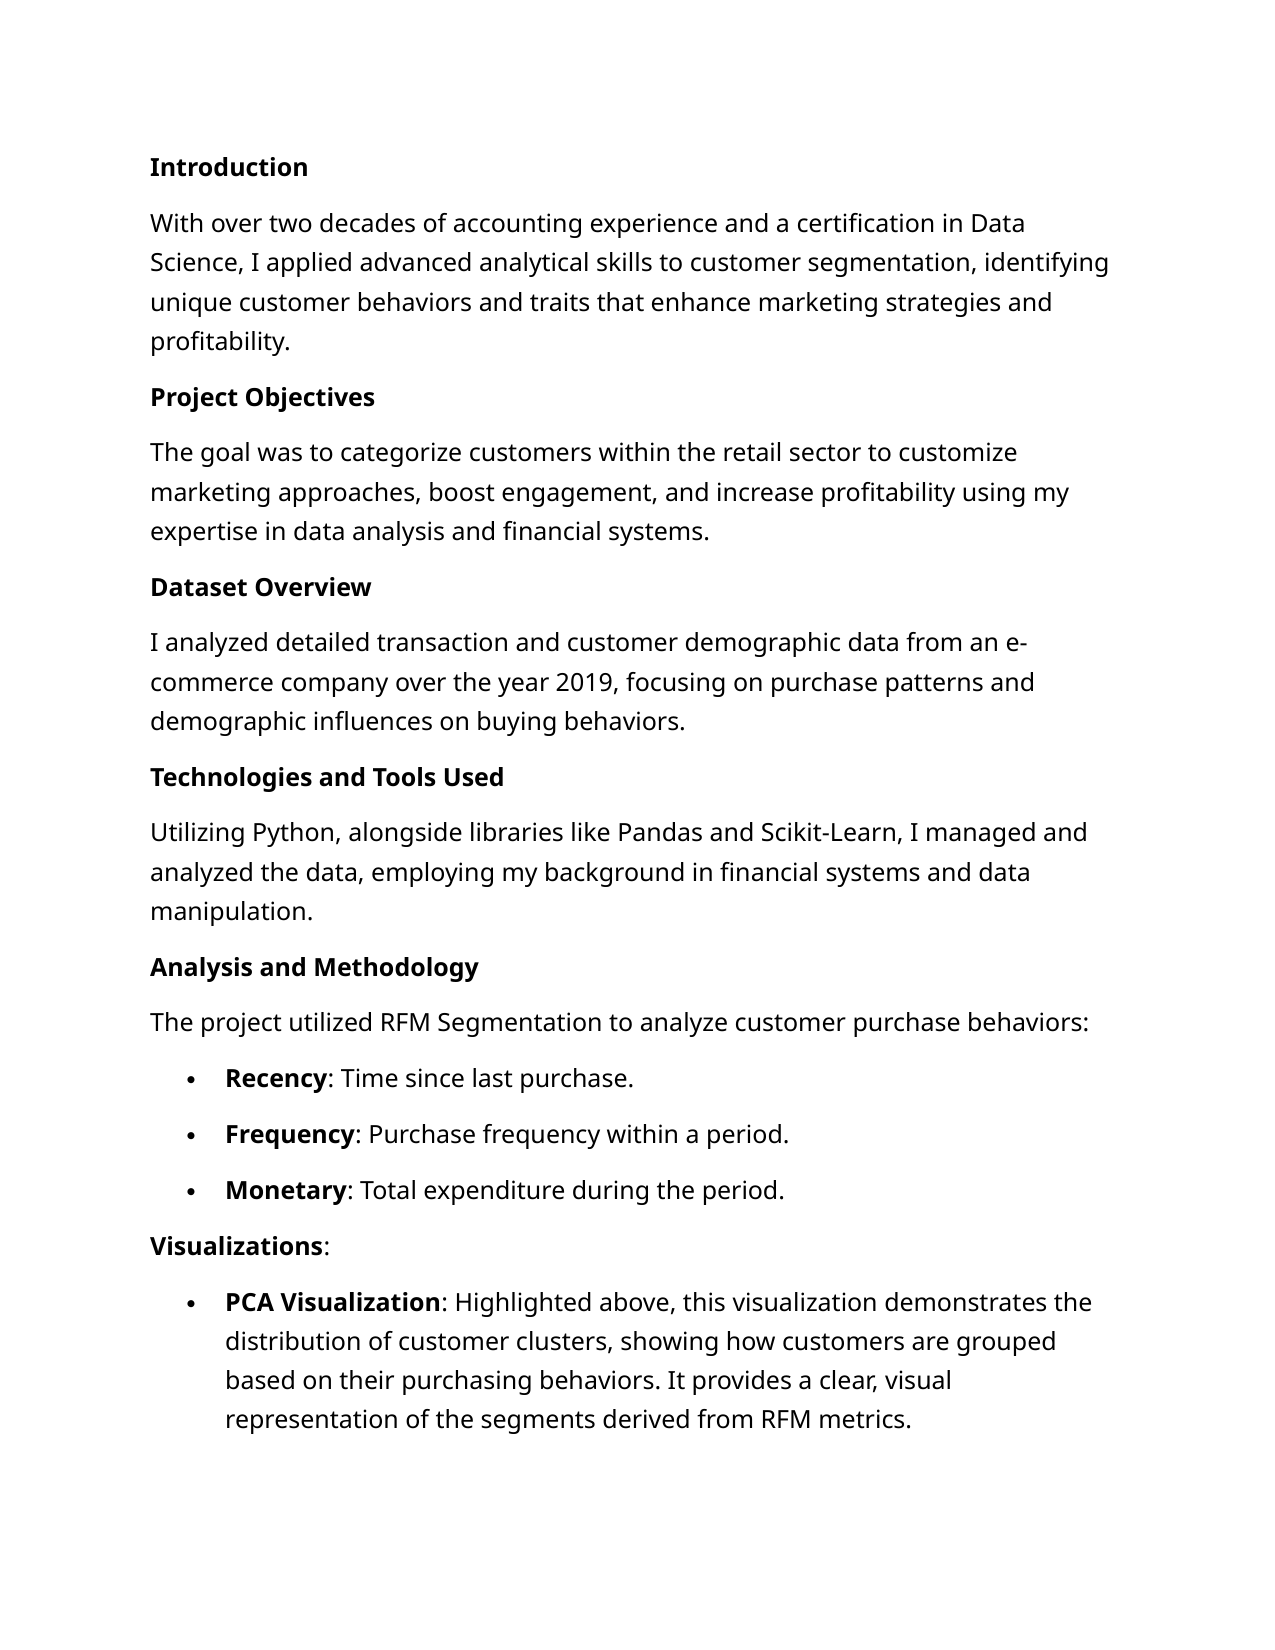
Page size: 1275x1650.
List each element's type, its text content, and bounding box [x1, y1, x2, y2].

list PCA Visualization: Highlighted above, this visualization demonstrates the distribution of customer clusters, showing how customers are grouped based on their purchasing behaviors. It provides a clear, visual representation of the segments derived from RFM metrics. [187, 1284, 1125, 1436]
text The goal was to categorize customers within the retail sector to customize marketing approaches, boost engagement, and increase profitability using my expertise in data analysis and financial systems. [150, 435, 1125, 547]
list Frequency: Purchase frequency within a period. [187, 1117, 1125, 1151]
text Dataset Overview [150, 569, 1125, 603]
text Technologies and Tools Used [150, 759, 1125, 793]
text With over two decades of accounting experience and a certification in Data Science, I applied advanced analytical skills to customer segmentation, identifying unique customer behaviors and traits that enhance marketing strategies and profitability. [150, 206, 1125, 357]
text The project utilized RFM Segmentation to analyze customer purchase behaviors: [150, 1005, 1125, 1039]
list Monetary: Total expenditure during the period. [187, 1172, 1125, 1207]
list Recency: Time since last purchase. [187, 1061, 1125, 1095]
text Project Objectives [150, 379, 1125, 413]
text I analyzed detailed transaction and customer demographic data from an e-commerce company over the year 2019, focusing on purchase patterns and demographic influences on buying behaviors. [150, 625, 1125, 737]
text Introduction [150, 150, 1125, 184]
text Visualizations: [150, 1228, 1125, 1262]
text Utilizing Python, alongside libraries like Pandas and Scikit-Learn, I managed and analyzed the data, employing my background in financial systems and data manipulation. [150, 815, 1125, 927]
text Analysis and Methodology [150, 949, 1125, 983]
